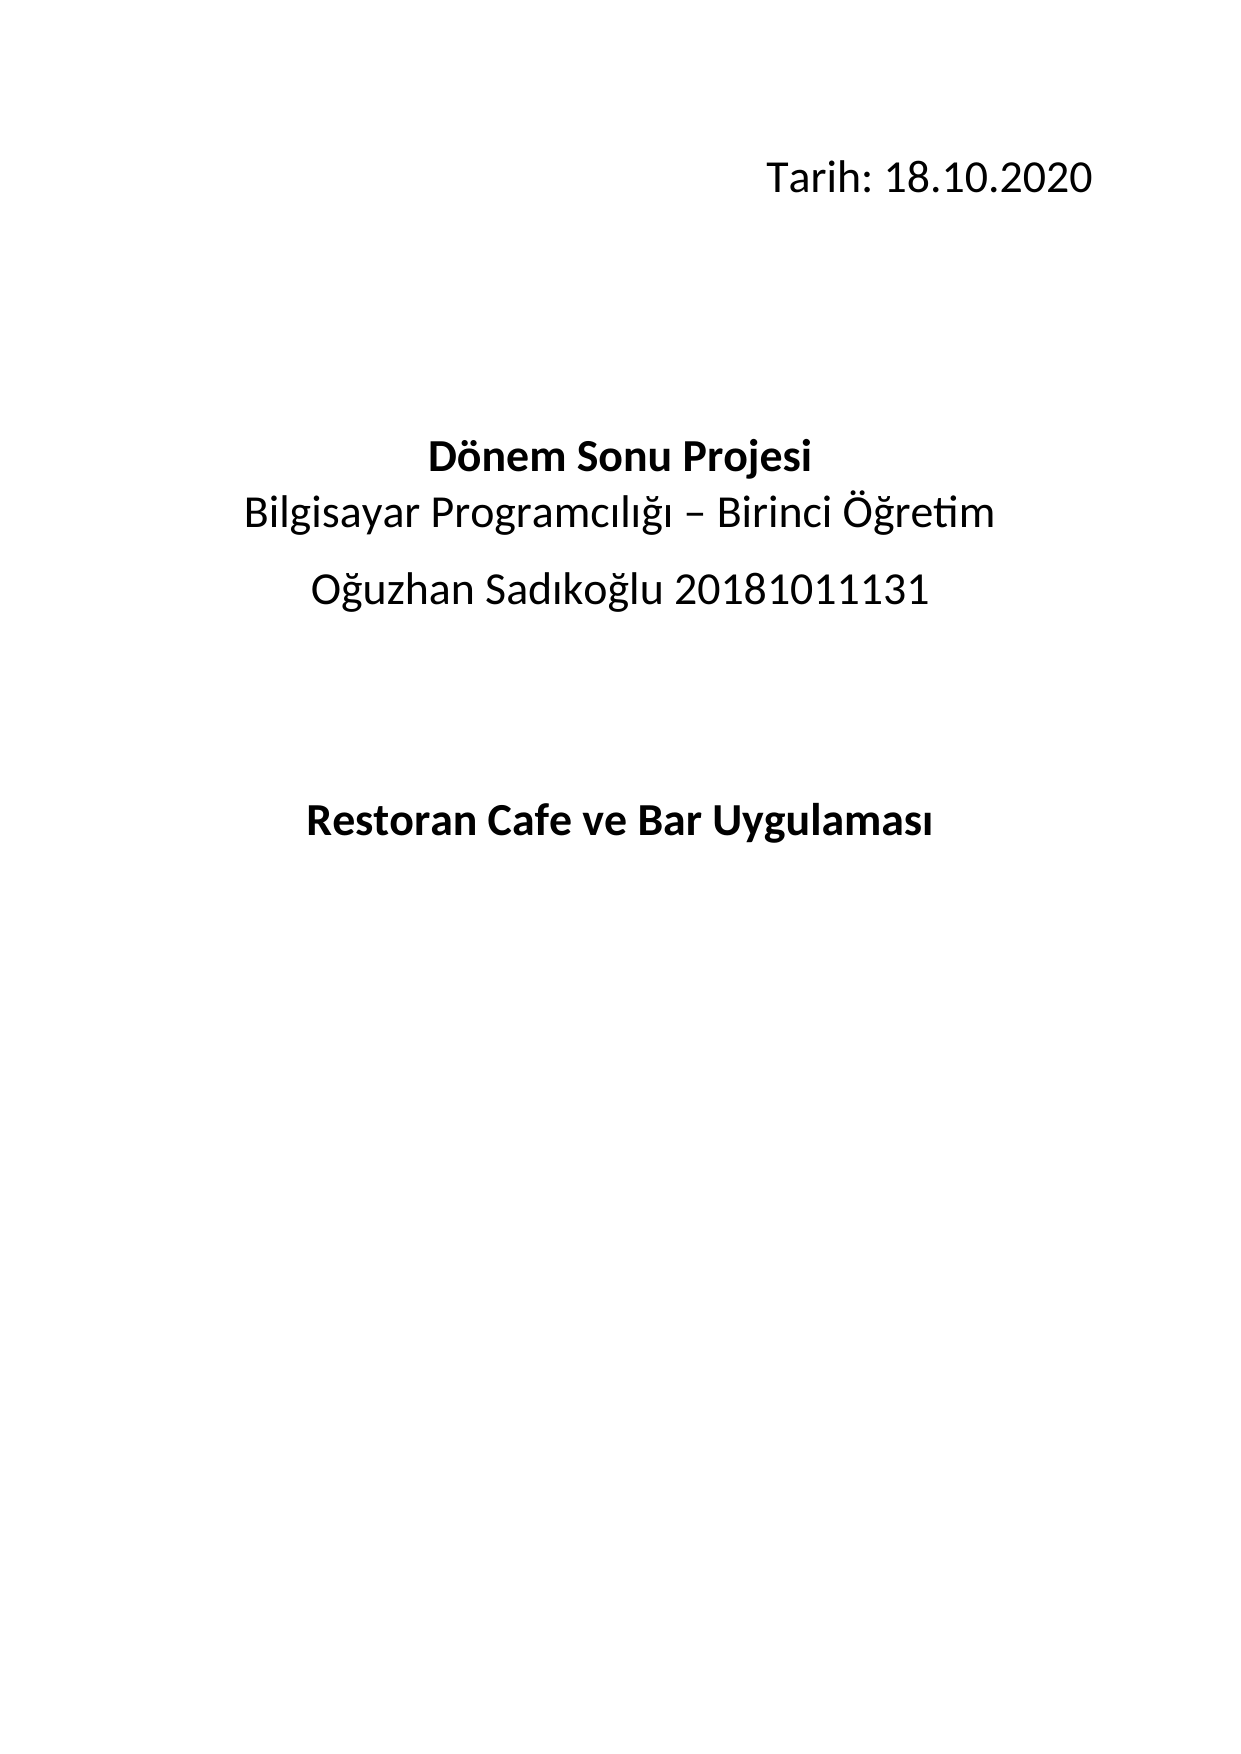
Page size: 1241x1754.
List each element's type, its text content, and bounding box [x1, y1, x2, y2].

text Tarih: 18.10.2020 [148, 148, 1093, 203]
text Bilgisayar Programcılığı – Birinci Öğretim [148, 483, 1093, 539]
text Dönem Sonu Projesi [148, 427, 1093, 483]
text Restoran Cafe ve Bar Uygulaması [148, 791, 1093, 847]
text Oğuzhan Sadıkoğlu 20181011131 [148, 560, 1093, 616]
